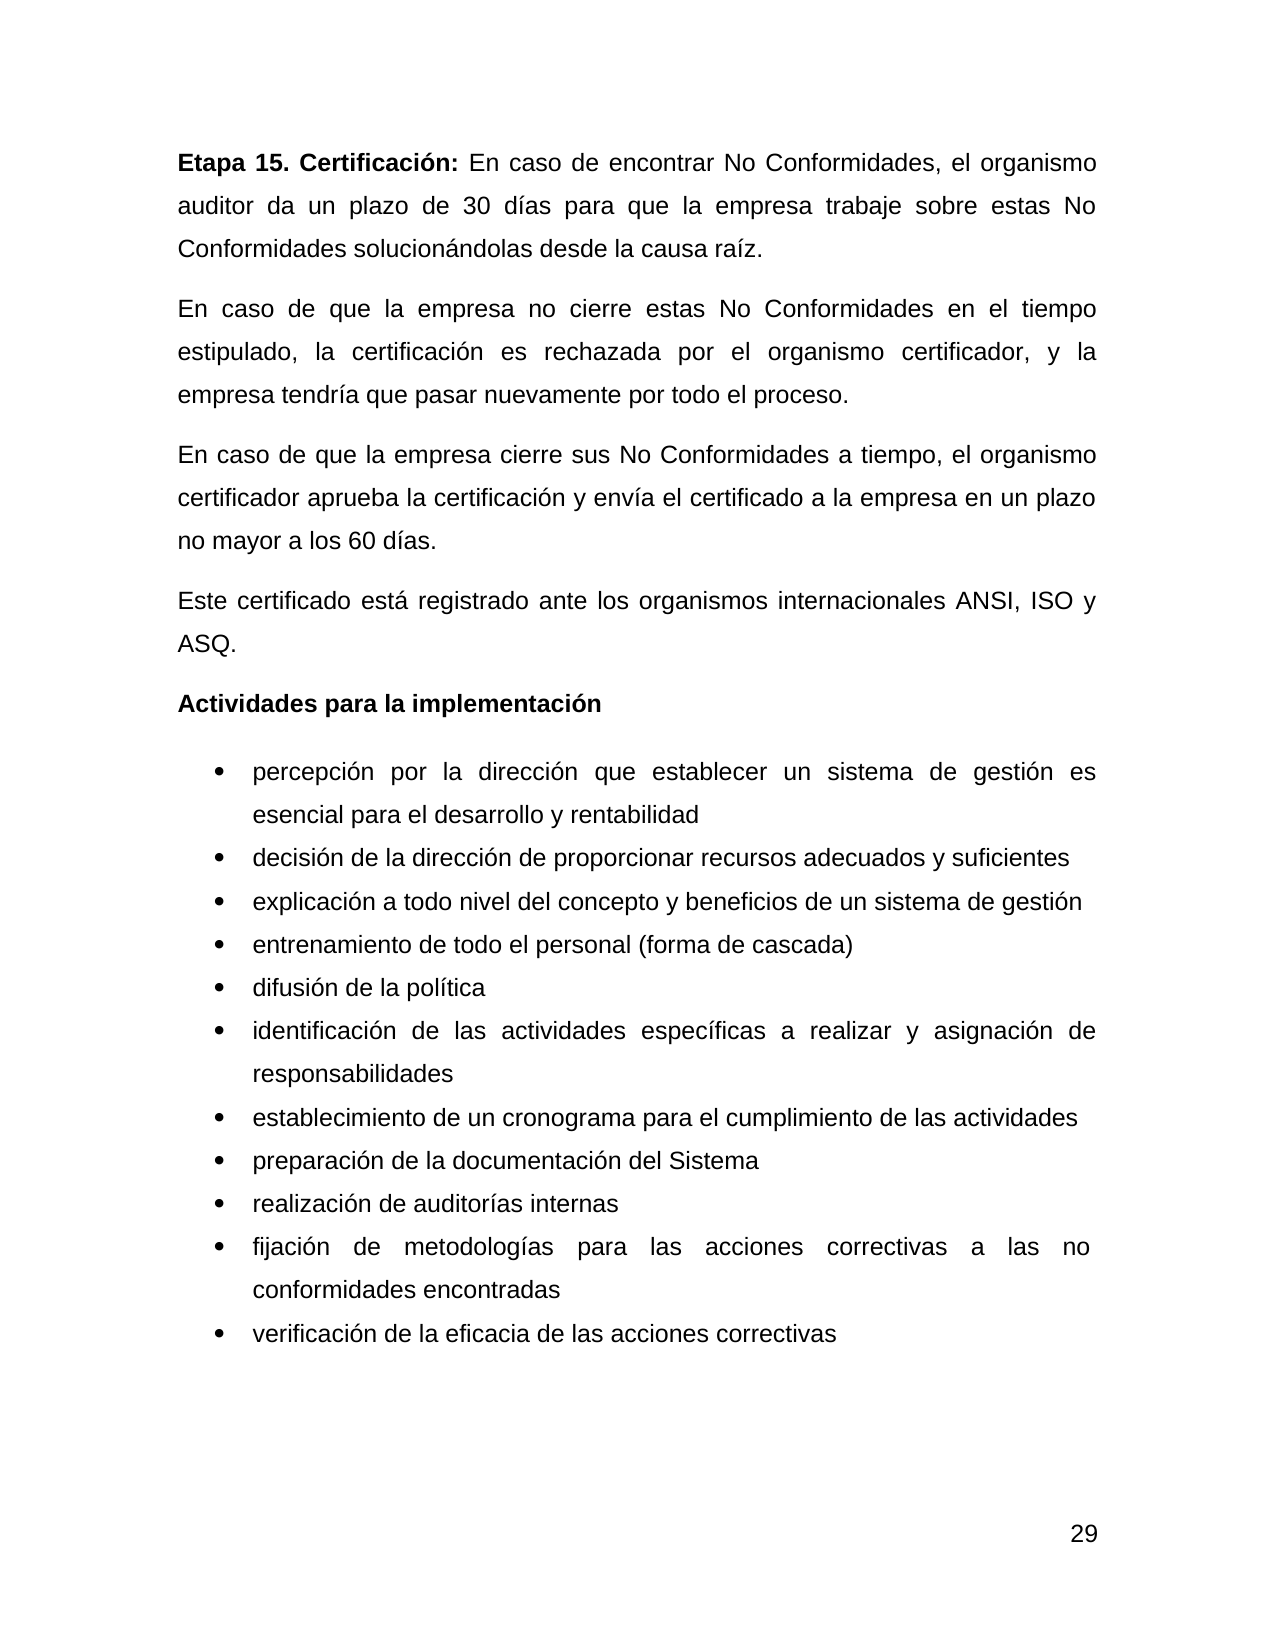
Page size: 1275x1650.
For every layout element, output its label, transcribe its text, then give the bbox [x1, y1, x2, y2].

list percepción por la dirección que establecer un sistema de gestión es esencial para el desarrollo y rentabilidad [215, 757, 1098, 829]
subtitle Actividades para la implementación [177, 689, 1098, 717]
list difusión de la política [215, 973, 1098, 1002]
list explicación a todo nivel del concepto y beneficios de un sistema de gestión [215, 886, 1098, 915]
text Etapa 15. Certificación: En caso de encontrar No Conformidades, el organismo auditor da un plazo de 30 días para que la empresa trabaje sobre estas No Conformidades solucionándolas desde la causa raíz. [177, 148, 1098, 263]
text Este certificado está registrado ante los organismos internacionales ANSI, ISO y ASQ. [177, 586, 1098, 658]
list identificación de las actividades específicas a realizar y asignación de responsabilidades [215, 1016, 1098, 1088]
list verificación de la eficacia de las acciones correctivas [215, 1318, 1098, 1347]
text En caso de que la empresa no cierre estas No Conformidades en el tiempo estipulado, la certificación es rechazada por el organismo certificador, y la empresa tendría que pasar nuevamente por todo el proceso. [177, 294, 1098, 409]
text En caso de que la empresa cierre sus No Conformidades a tiempo, el organismo certificador aprueba la certificación y envía el certificado a la empresa en un plazo no mayor a los 60 días. [177, 440, 1098, 555]
list realización de auditorías internas [215, 1189, 1098, 1218]
list fijación de metodologías para las acciones correctivas a las no conformidades encontradas [215, 1232, 1098, 1304]
list establecimiento de un cronograma para el cumplimiento de las actividades [215, 1102, 1098, 1131]
list entrenamiento de todo el personal (forma de cascada) [215, 930, 1098, 958]
list preparación de la documentación del Sistema [215, 1146, 1098, 1174]
list decisión de la dirección de proporcionar recursos adecuados y suficientes [215, 843, 1098, 872]
